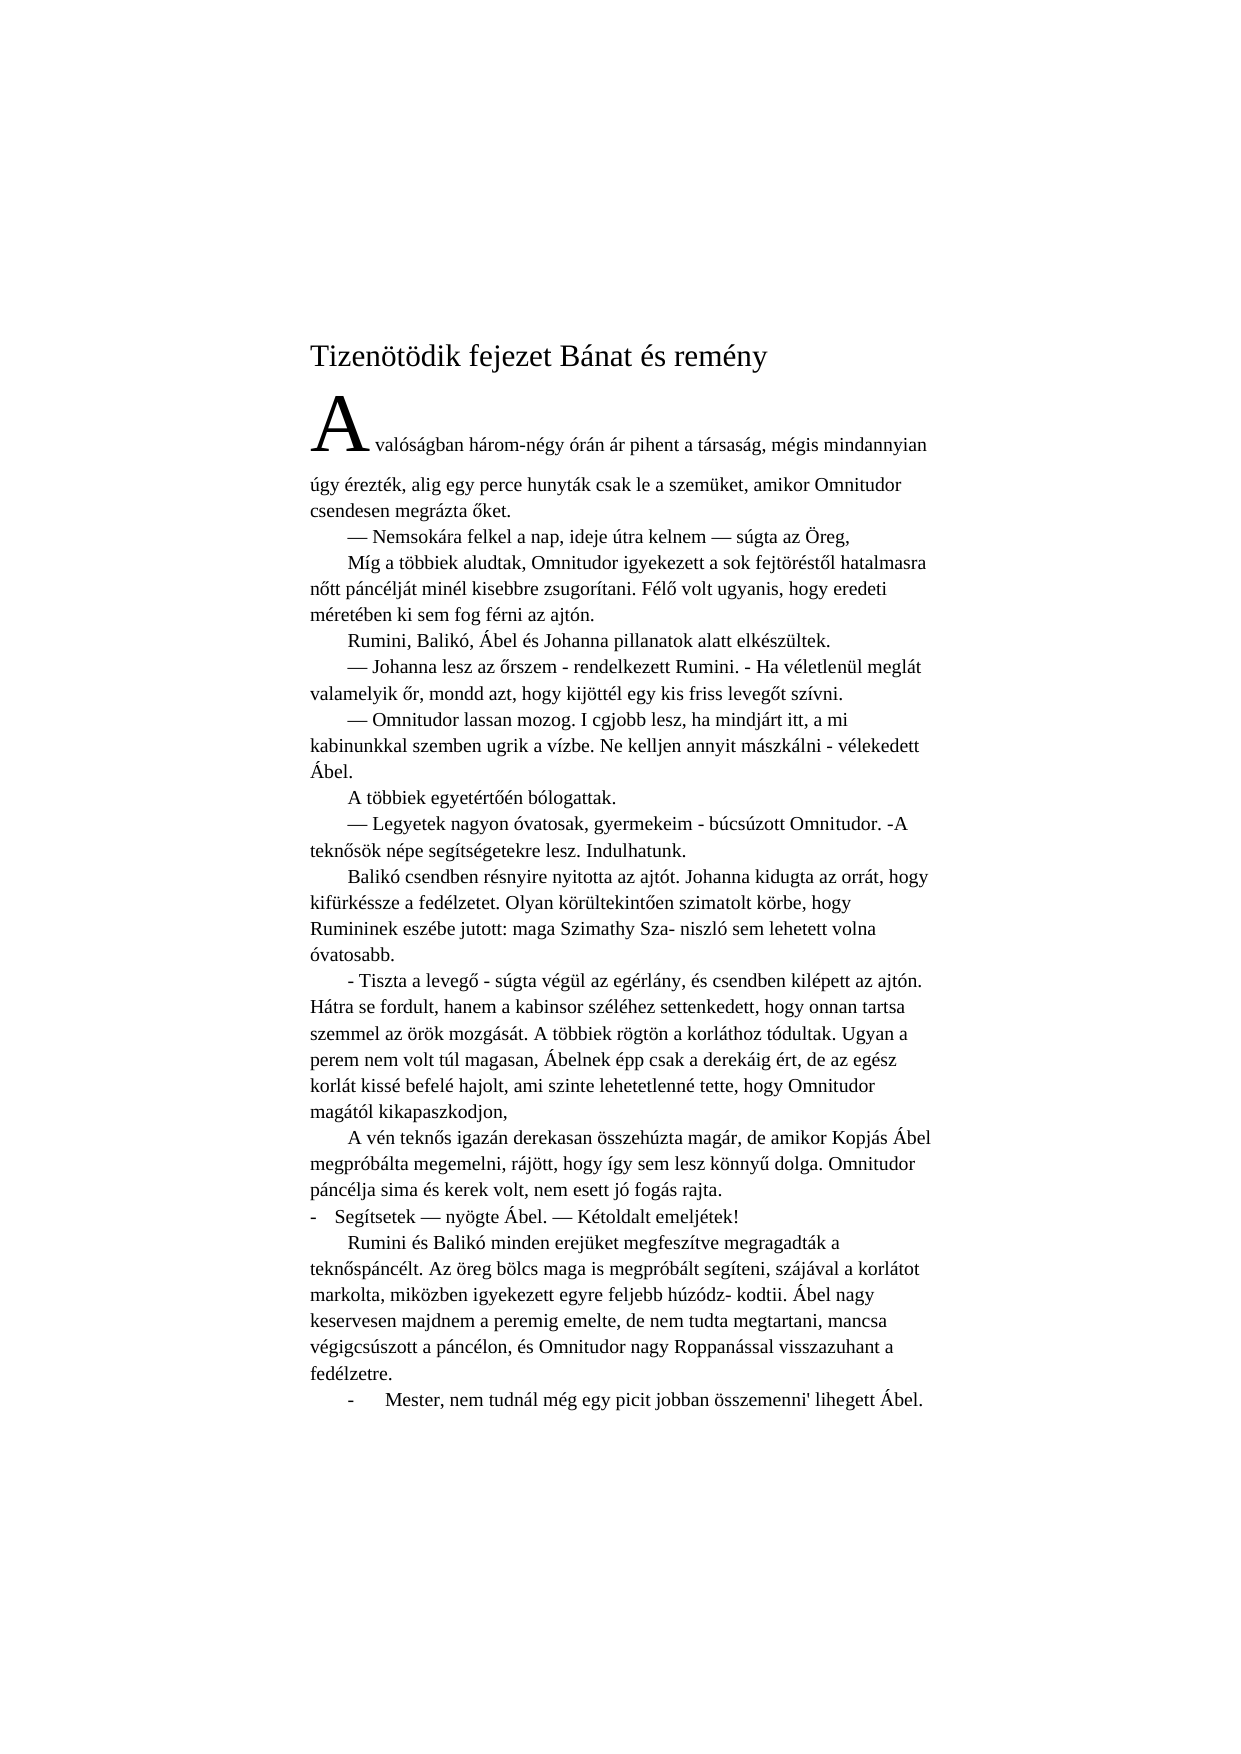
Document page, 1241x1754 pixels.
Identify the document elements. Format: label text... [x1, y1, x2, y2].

text A valóságban három-négy órán ár pihent a társaság, mégis mindannyian úgy érezték, alig egy perce hunyták csak le a szemüket, amikor Omnitudor csendesen megrázta őket. [310, 373, 936, 521]
text A vén teknős igazán derekasan összehúzta magár, de amikor Kopjás Ábel megpróbálta megemelni, rájött, hogy így sem lesz könnyű dolga. Omnitudor páncélja sima és kerek volt, nem esett jó fogás rajta. [310, 1126, 936, 1201]
text - Tiszta a levegő - súgta végül az egérlány, és csendben kilépett az ajtón. Hátra se fordult, hanem a kabinsor széléhez settenkedett, hogy onnan tartsa szemmel az örök mozgását. A többiek rögtön a korláthoz tódultak. Ugyan a perem nem volt túl magasan, Ábelnek épp csak a derekáig ért, de az egész korlát kissé befelé hajolt, ami szinte lehetetlenné tette, hogy Omnitudor magától kikapaszkodjon, [310, 969, 936, 1123]
list Segítsetek — nyögte Ábel. — Kétoldalt emeljétek! [310, 1204, 936, 1227]
text Rumini és Balikó minden erejüket megfeszítve megragadták a teknőspáncélt. Az öreg bölcs maga is megpróbált segíteni, szájával a korlátot markolta, miközben igyekezett egyre feljebb húzódz- kodtii. Ábel nagy keservesen majdnem a peremig emelte, de nem tudta megtartani, mancsa végigcsúszott a páncélon, és Omnitudor nagy Roppanással visszazuhant a fedélzetre. [310, 1231, 936, 1384]
text Míg a többiek aludtak, Omnitudor igyekezett a sok fejtöréstől hatalmasra nőtt páncélját minél kisebbre zsugorítani. Félő volt ugyanis, hogy eredeti méretében ki sem fog férni az ajtón. [310, 551, 936, 626]
text Balikó csendben résnyire nyitotta az ajtót. Johanna kidugta az orrát, hogy kifürkéssze a fedélzetet. Olyan körültekintően szimatolt körbe, hogy Rumininek eszébe jutott: maga Szimathy Sza- niszló sem lehetett volna óvatosabb. [310, 865, 936, 966]
text Rumini, Balikó, Ábel és Johanna pillanatok alatt elkészültek. [310, 629, 936, 652]
text — Legyetek nagyon óvatosak, gyermekeim - búcsúzott Omnitudor. -A teknősök népe segítségetekre lesz. Indulhatunk. [310, 812, 936, 861]
text — Nemsokára felkel a nap, ideje útra kelnem — súgta az Öreg, [310, 525, 936, 548]
text A többiek egyetértőén bólogattak. [310, 786, 936, 809]
text — Omnitudor lassan mozog. I cgjobb lesz, ha mindjárt itt, a mi kabinunkkal szemben ugrik a vízbe. Ne kelljen annyit mászkálni - vélekedett Ábel. [310, 708, 936, 783]
text Tizenötödik fejezet Bánat és remény [310, 340, 936, 373]
list Mester, nem tudnál még egy picit jobban összemenni' lihegett Ábel. [310, 1388, 936, 1410]
text — Johanna lesz az őrszem - rendelkezett Rumini. - Ha véletlenül meglát valamelyik őr, mondd azt, hogy kijöttél egy kis friss levegőt szívni. [310, 656, 936, 704]
